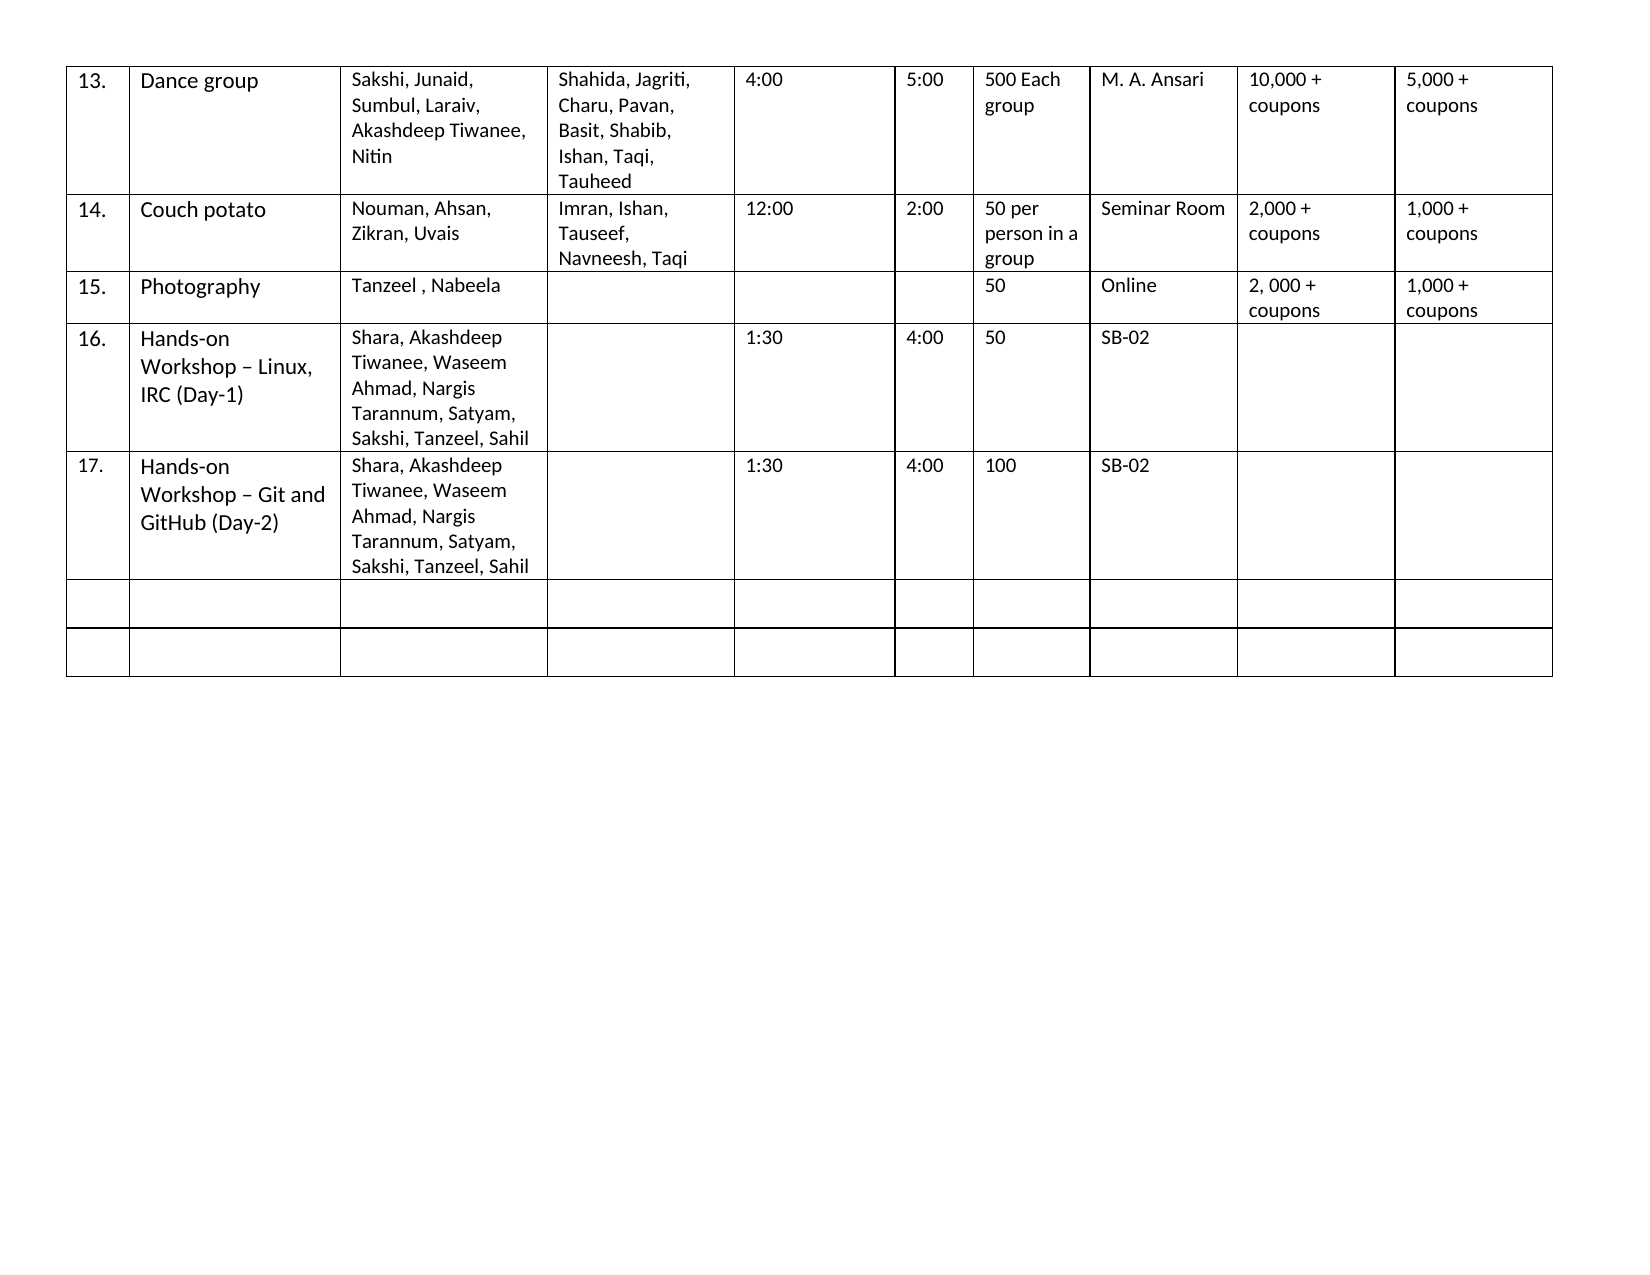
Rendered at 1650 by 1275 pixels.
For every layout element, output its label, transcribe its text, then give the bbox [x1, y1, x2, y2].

table_cell [548, 324, 734, 451]
table_cell 50 [974, 324, 1089, 451]
table_cell [1396, 452, 1552, 579]
table_cell Hands-on Workshop – Git and GitHub (Day-2) [130, 452, 340, 579]
table_cell [548, 629, 734, 676]
table_cell [67, 580, 129, 627]
table_cell Dance group [130, 67, 340, 194]
table_cell [1238, 324, 1394, 451]
table_cell 4:00 [735, 67, 894, 194]
table_cell 14. [67, 195, 129, 271]
table_cell [1238, 580, 1394, 627]
table_cell [735, 580, 894, 627]
table_cell [896, 272, 973, 323]
table_cell M. A. Ansari [1091, 67, 1237, 194]
table_cell Shara, Akashdeep Tiwanee, Waseem Ahmad, Nargis Tarannum, Satyam, Sakshi, Tanzeel, Sahil [341, 324, 547, 451]
table_cell Shahida, Jagriti, Charu, Pavan, Basit, Shabib, Ishan, Taqi, Tauheed [548, 67, 734, 194]
table_cell SB-02 [1091, 324, 1237, 451]
table_cell 15. [67, 272, 129, 323]
table_cell [130, 580, 340, 627]
table_cell 5:00 [896, 67, 973, 194]
table_cell [130, 629, 340, 676]
table_cell [548, 452, 734, 579]
table_cell 5,000 + coupons [1396, 67, 1552, 194]
table_cell [974, 629, 1089, 676]
table_cell Hands-on Workshop – Linux, IRC (Day-1) [130, 324, 340, 451]
table_cell [548, 272, 734, 323]
table_cell 2:00 [896, 195, 973, 271]
table_cell Couch potato [130, 195, 340, 271]
table_cell Nouman, Ahsan, Zikran, Uvais [341, 195, 547, 271]
table_cell 500 Each group [974, 67, 1089, 194]
table_cell [1091, 580, 1237, 627]
table_cell 12:00 [735, 195, 894, 271]
table_cell [974, 580, 1089, 627]
table_cell 16. [67, 324, 129, 451]
table_cell Shara, Akashdeep Tiwanee, Waseem Ahmad, Nargis Tarannum, Satyam, Sakshi, Tanzeel, Sahil [341, 452, 547, 579]
table_cell 4:00 [896, 452, 973, 579]
table_cell [1396, 580, 1552, 627]
table_cell SB-02 [1091, 452, 1237, 579]
table_cell 17. [67, 452, 129, 579]
table_cell Sakshi, Junaid, Sumbul, Laraiv, Akashdeep Tiwanee, Nitin [341, 67, 547, 194]
table_cell [1091, 629, 1237, 676]
table_cell 4:00 [896, 324, 973, 451]
table_cell 100 [974, 452, 1089, 579]
table_cell [896, 629, 973, 676]
table_cell 50 per person in a group [974, 195, 1089, 271]
table_cell [341, 629, 547, 676]
table_cell 2,000 + coupons [1238, 195, 1394, 271]
table_cell [67, 629, 129, 676]
table_cell Imran, Ishan, Tauseef, Navneesh, Taqi [548, 195, 734, 271]
table_cell Seminar Room [1091, 195, 1237, 271]
table_cell Tanzeel , Nabeela [341, 272, 547, 323]
table_cell [735, 272, 894, 323]
table_cell 1:30 [735, 324, 894, 451]
table_cell [548, 580, 734, 627]
table_cell 1,000 + coupons [1396, 272, 1552, 323]
table_cell 13. [67, 67, 129, 194]
table_cell [1396, 324, 1552, 451]
table_cell Online [1091, 272, 1237, 323]
table_cell [896, 580, 973, 627]
table_cell Photography [130, 272, 340, 323]
table_cell 50 [974, 272, 1089, 323]
table_cell [1396, 629, 1552, 676]
table_cell 2, 000 + coupons [1238, 272, 1394, 323]
table_cell [735, 629, 894, 676]
table_cell 1,000 + coupons [1396, 195, 1552, 271]
table_cell [341, 580, 547, 627]
table_cell [1238, 452, 1394, 579]
table_cell 10,000 + coupons [1238, 67, 1394, 194]
table_cell [1238, 629, 1394, 676]
table_cell 1:30 [735, 452, 894, 579]
